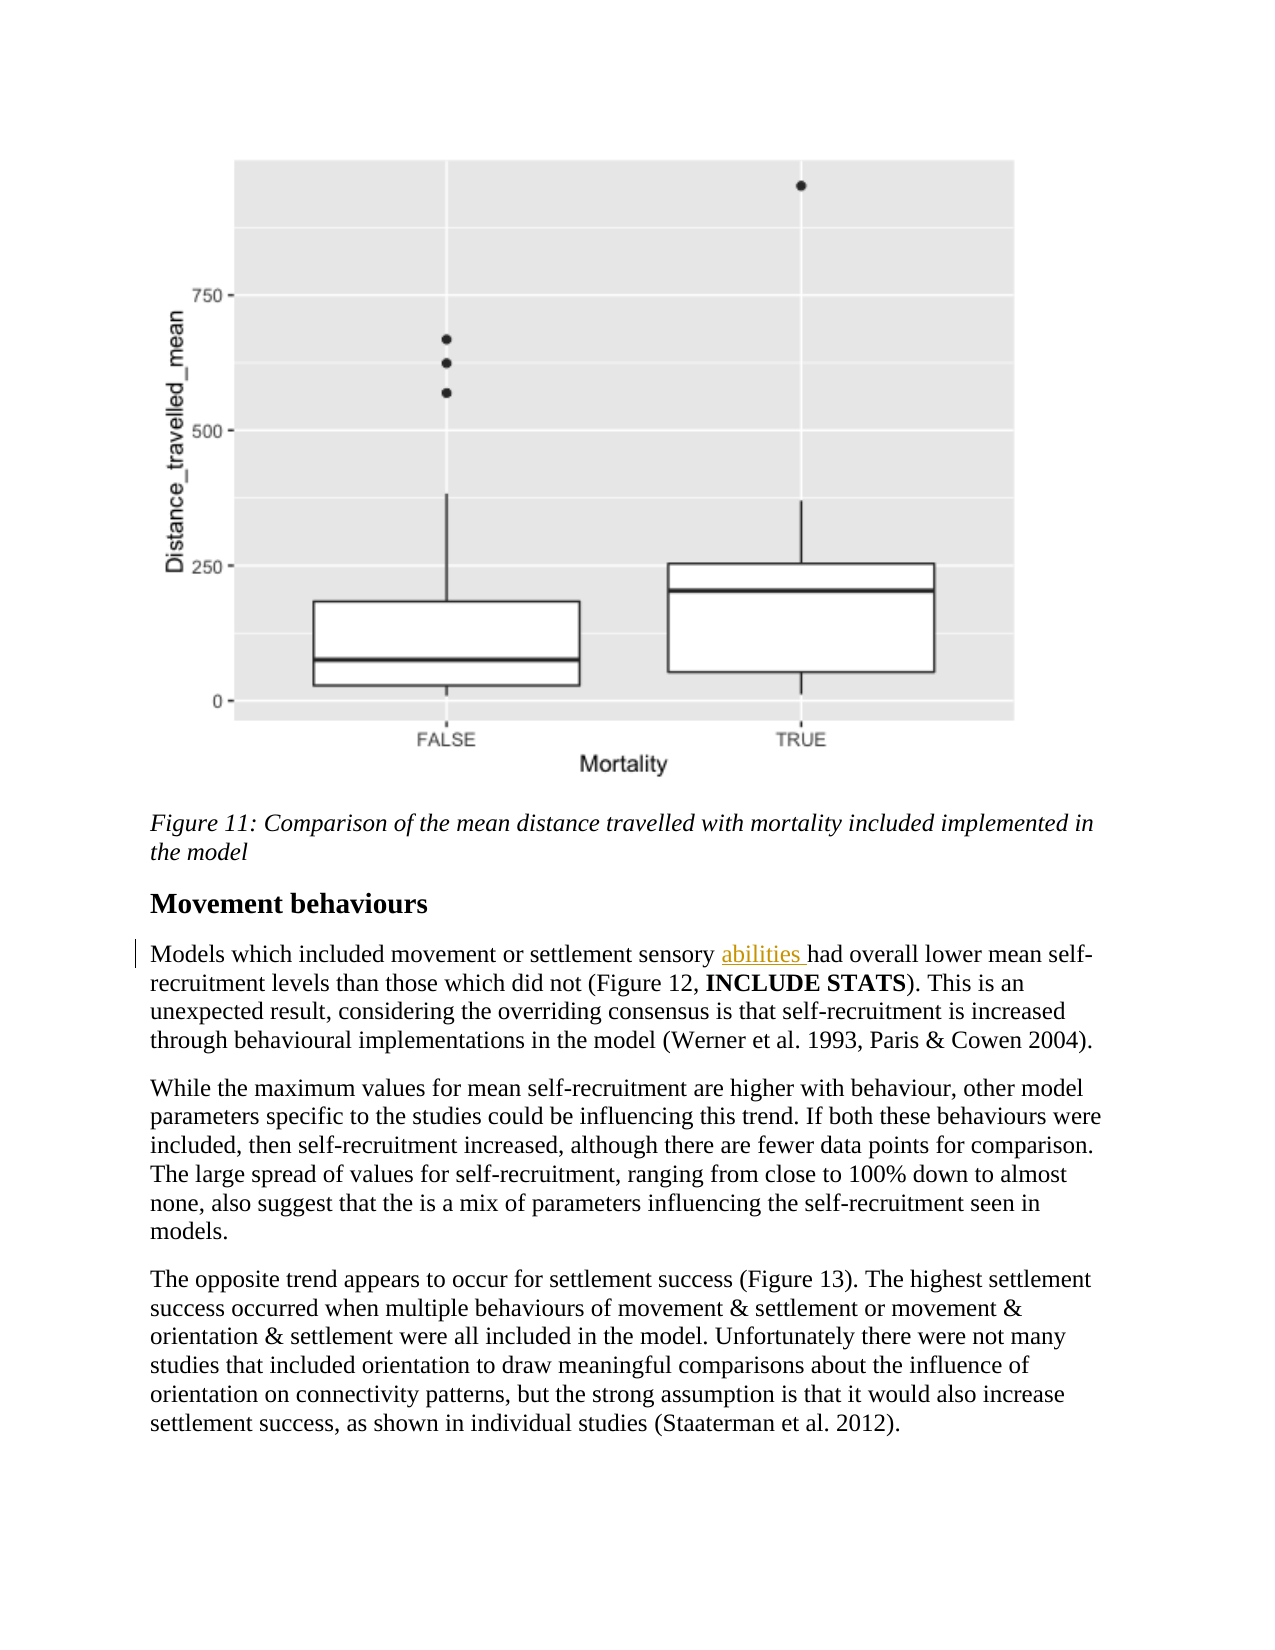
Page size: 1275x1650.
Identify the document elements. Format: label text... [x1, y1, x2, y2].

text While the maximum values for mean self-recruitment are higher with behaviour, other model parameters specific to the studies could be influencing this trend. If both these behaviours were included, then self-recruitment increased, although there are fewer data points for comparison. The large spread of values for self-recruitment, ranging from close to 100% down to almost none, also suggest that the is a mix of parameters influencing the self-recruitment seen in models. [150, 1073, 1125, 1245]
text Figure 11: Comparison of the mean distance travelled with mortality included implemented in the model [150, 808, 1125, 866]
text The opposite trend appears to occur for settlement success (Figure 13). The highest settlement success occurred when multiple behaviours of movement & settlement or movement & orientation & settlement were all included in the model. Unfortunately there were not many studies that included orientation to draw meaningful comparisons about the influence of orientation on connectivity patterns, but the strong assumption is that it would also increase settlement success, as shown in individual studies [150, 1264, 1125, 1436]
subtitle Movement behaviours [150, 887, 1125, 920]
picture [150, 150, 1025, 788]
text Models which included movement or settlement sensory had overall lower mean self-recruitment levels than those which did not (Figure 12, INCLUDE STATS). This is an unexpected result, considering the overriding consensus is that self-recruitment is increased through behavioural implementations in the model [150, 939, 1125, 1054]
